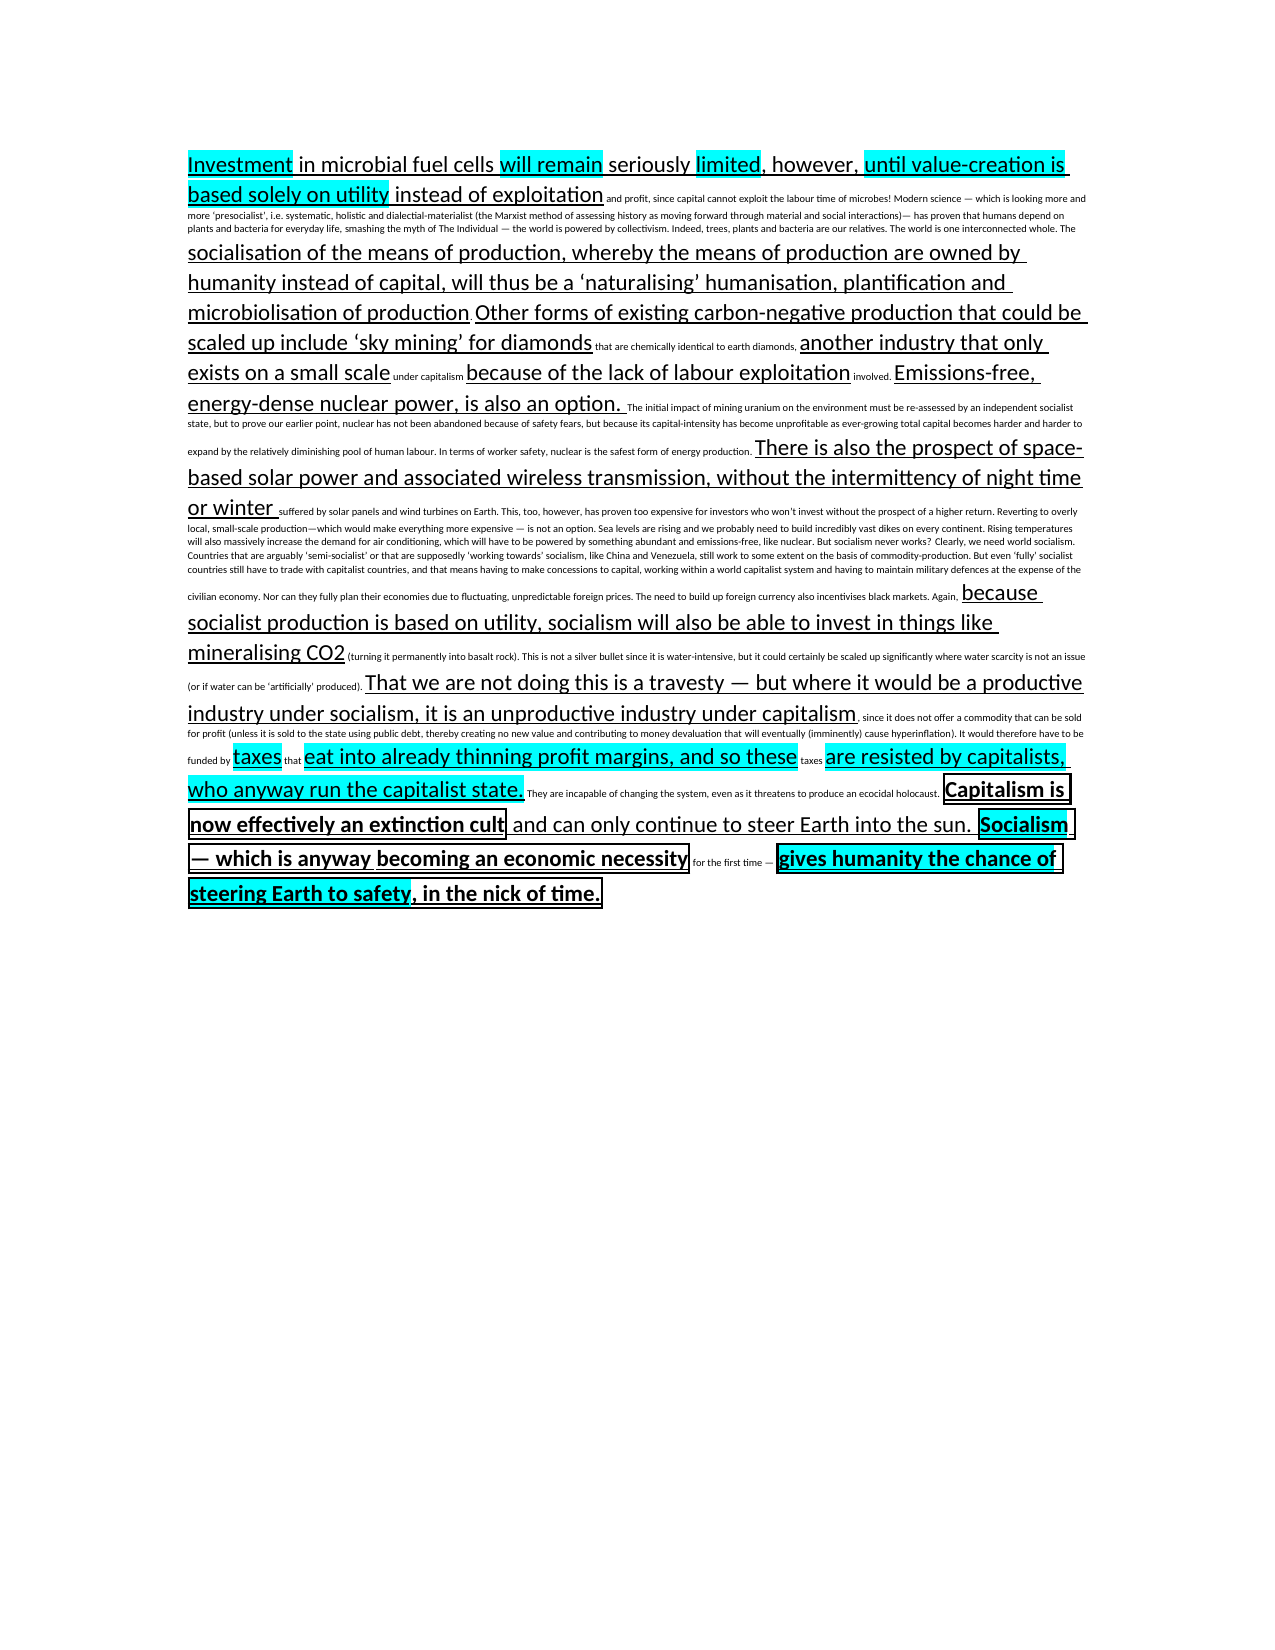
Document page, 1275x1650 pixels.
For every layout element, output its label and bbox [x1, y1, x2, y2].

text [187, 150, 1087, 909]
